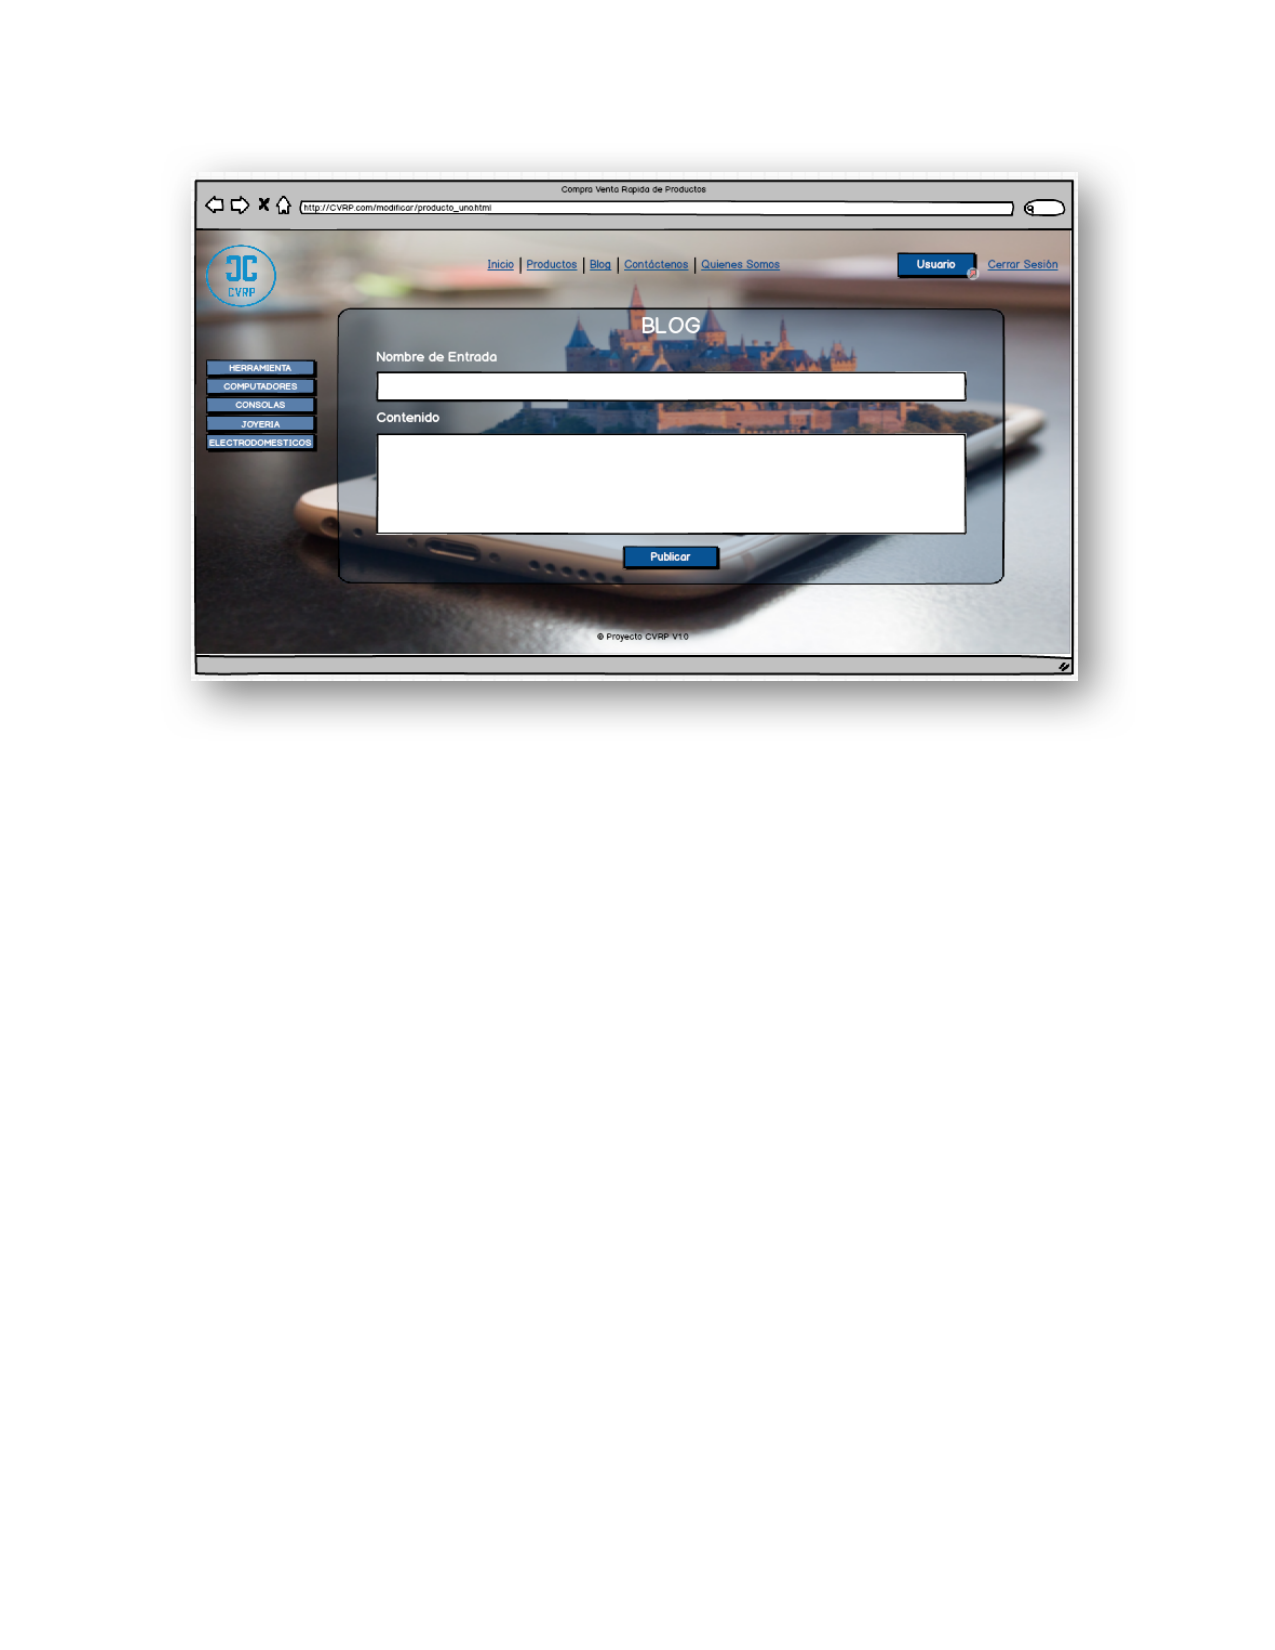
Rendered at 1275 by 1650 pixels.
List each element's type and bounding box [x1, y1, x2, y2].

picture [191, 172, 1078, 681]
